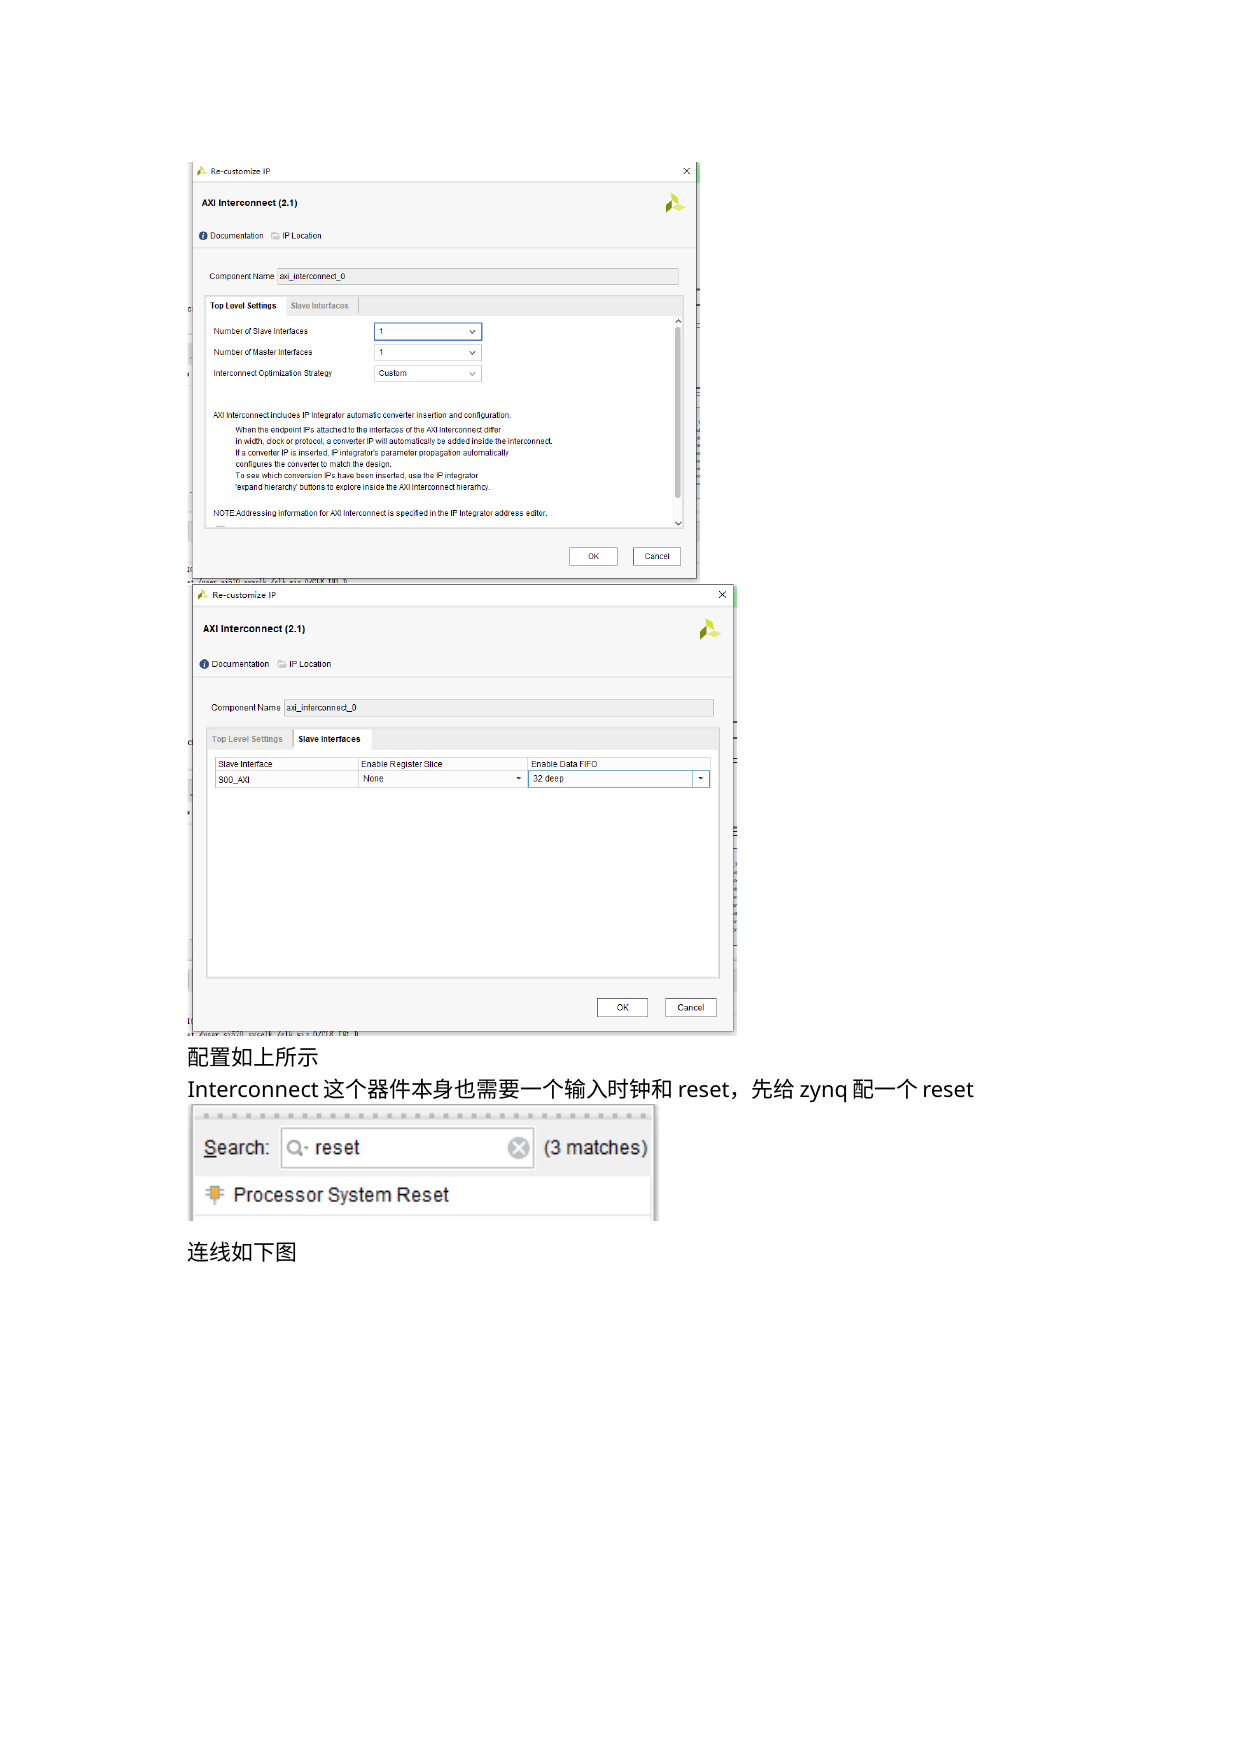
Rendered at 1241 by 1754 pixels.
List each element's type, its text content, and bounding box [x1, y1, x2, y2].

text Interconnect这个器件本身也需要一个输入时钟和reset，先给zynq配一个reset [187, 1072, 1053, 1104]
picture [187, 584, 738, 1036]
text 配置如上所示 [187, 1039, 1053, 1072]
picture [187, 162, 701, 583]
picture [187, 1104, 660, 1221]
text 连线如下图 [187, 1234, 1053, 1267]
